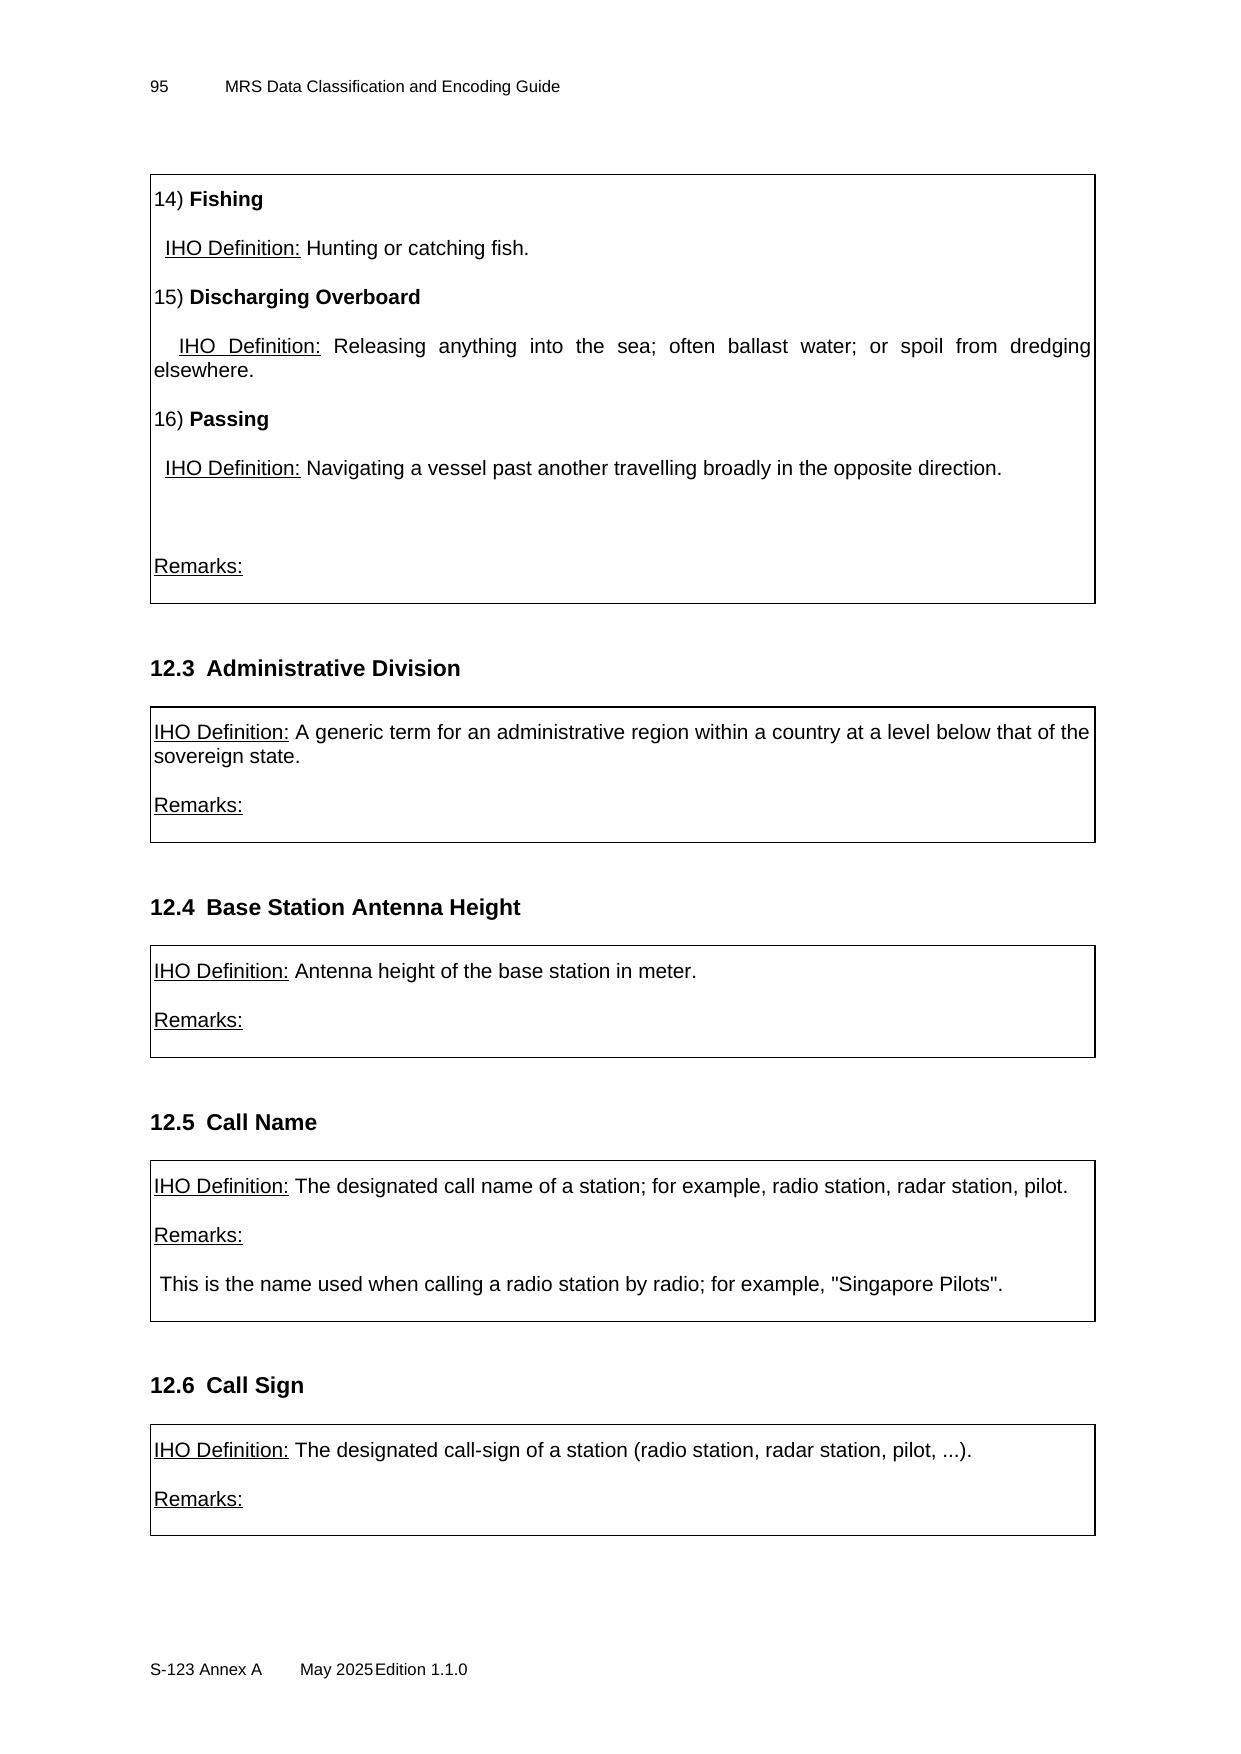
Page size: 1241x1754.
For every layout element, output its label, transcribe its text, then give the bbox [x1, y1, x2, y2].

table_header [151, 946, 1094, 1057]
subtitle Call Sign [150, 1373, 1090, 1399]
subtitle Call Name [150, 1109, 1090, 1135]
subtitle Base Station Antenna Height [150, 894, 1090, 920]
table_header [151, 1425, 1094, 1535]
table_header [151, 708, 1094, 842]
subtitle Administrative Division [150, 655, 1090, 681]
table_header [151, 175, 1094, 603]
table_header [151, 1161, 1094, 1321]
